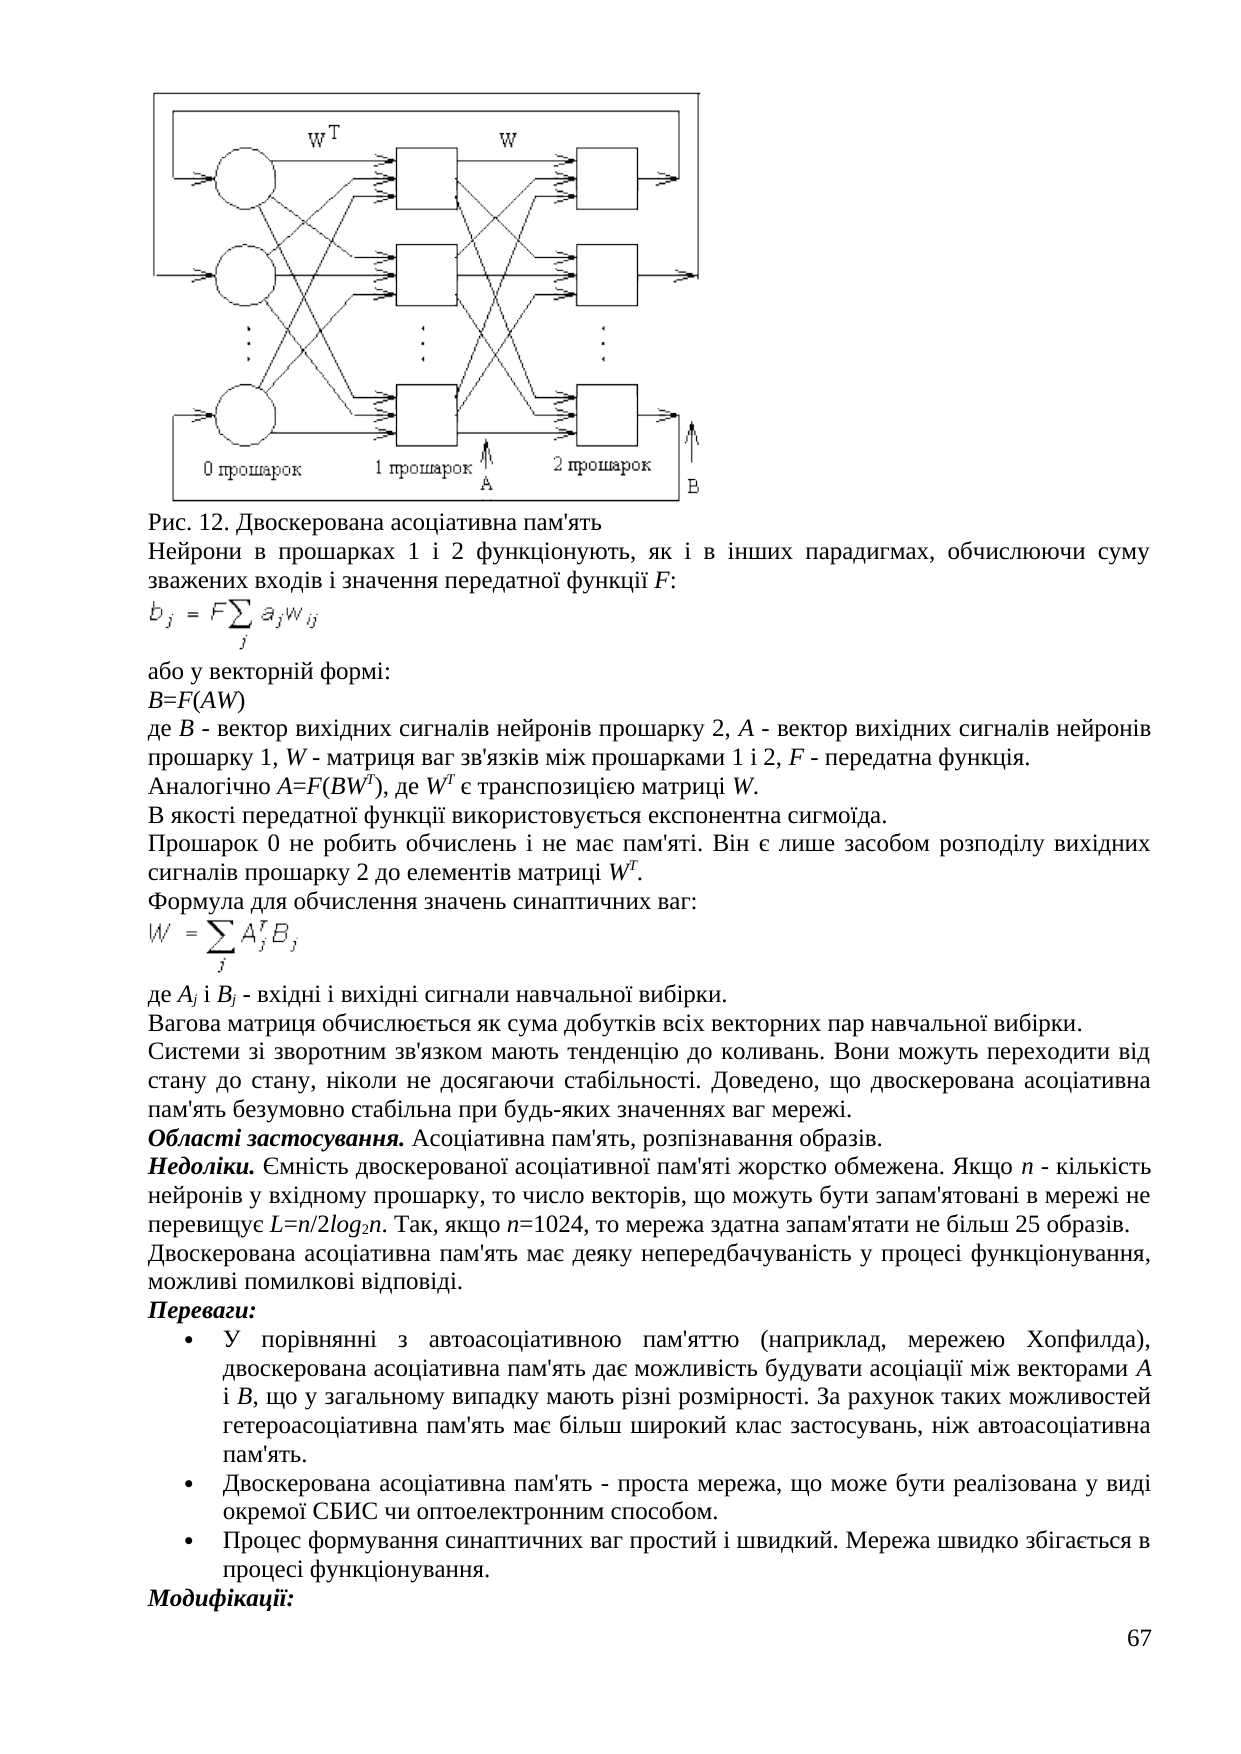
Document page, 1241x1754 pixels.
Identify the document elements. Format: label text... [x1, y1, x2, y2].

text Прошарок 0 не робить обчислень і не має пам'яті. Він є лише засобом розподілу вихідних сигналів прошарку 2 до елементів матриці WT. [148, 828, 1152, 886]
text Формула для обчислення значень синаптичних ваг: [148, 886, 1152, 915]
text B=F(AW) [148, 685, 1152, 713]
text Переваги: [148, 1295, 1152, 1324]
text Аналогічно A=F(BWT), де WT є транспозицією матриці W. [148, 771, 1152, 800]
text Двоскерована асоціативна пам'ять має деяку непередбачуваність у процесі функціонування, можливі помилкові відповіді. [148, 1238, 1152, 1295]
text Системи зі зворотним зв'язком мають тенденцію до коливань. Вони можуть переходити від стану до стану, ніколи не досягаючи стабільності. Доведено, що двоскерована асоціативна пам'ять безумовно стабільна при будь-яких значеннях ваг мережі. [148, 1036, 1152, 1123]
list У порівнянні з автоасоціативною пам'яттю (наприклад, мережею Хопфилда), двоскерована асоціативна пам'ять дає можливість будувати асоціації між векторами A і B, що у загальному випадку мають різні розмірності. За рахунок таких можливостей гетероасоціативна пам'ять має більш широкий клас застосувань, ніж автоасоціативна пам'ять. [185, 1324, 1152, 1468]
text Рис. 12. Двоскерована асоціативна пам'ять [148, 507, 1152, 536]
picture [147, 914, 306, 979]
text Області застосування. Асоціативна пам'ять, розпізнавання образів. [148, 1123, 1152, 1151]
text Нейрони в прошарках 1 і 2 функціонують, як і в інших парадигмах, обчислюючи суму зважених входів і значення передатної функції F: [148, 536, 1152, 593]
text Недоліки. Ємність двоскерованої асоціативної пам'яті жорстко обмежена. Якщо n - кількість нейронів у вхідному прошарку, то число векторів, що можуть бути запам'ятовані в мережі не перевищує L=n/2log2n. Так, якщо n=1024, то мережа здатна запам'ятати не більш 25 образів. [148, 1151, 1152, 1238]
list Процес формування синаптичних ваг простий і швидкий. Мережа швидко збігається в процесі функціонування. [185, 1525, 1152, 1583]
picture [147, 593, 326, 656]
text де B - вектор вихідних сигналів нейронів прошарку 2, A - вектор вихідних сигналів нейронів прошарку 1, W - матриця ваг зв'язків між прошарками 1 і 2, F - передатна функція. [148, 713, 1152, 771]
picture [147, 88, 712, 508]
text Модифікації: [148, 1583, 1152, 1611]
text Вагова матриця обчислюється як сума добутків всіх векторних пар навчальної вибірки. [148, 1008, 1152, 1036]
text де Aj і Bj - вхідні і вихідні сигнали навчальної вибірки. [148, 979, 1152, 1008]
list Двоскерована асоціативна пам'ять - проста мережа, що може бути реалізована у виді окремої СБИС чи оптоелектронним способом. [185, 1468, 1152, 1525]
text або у векторній формі: [148, 656, 1152, 685]
text В якості передатної функції використовується експонентна сигмоїда. [148, 800, 1152, 828]
